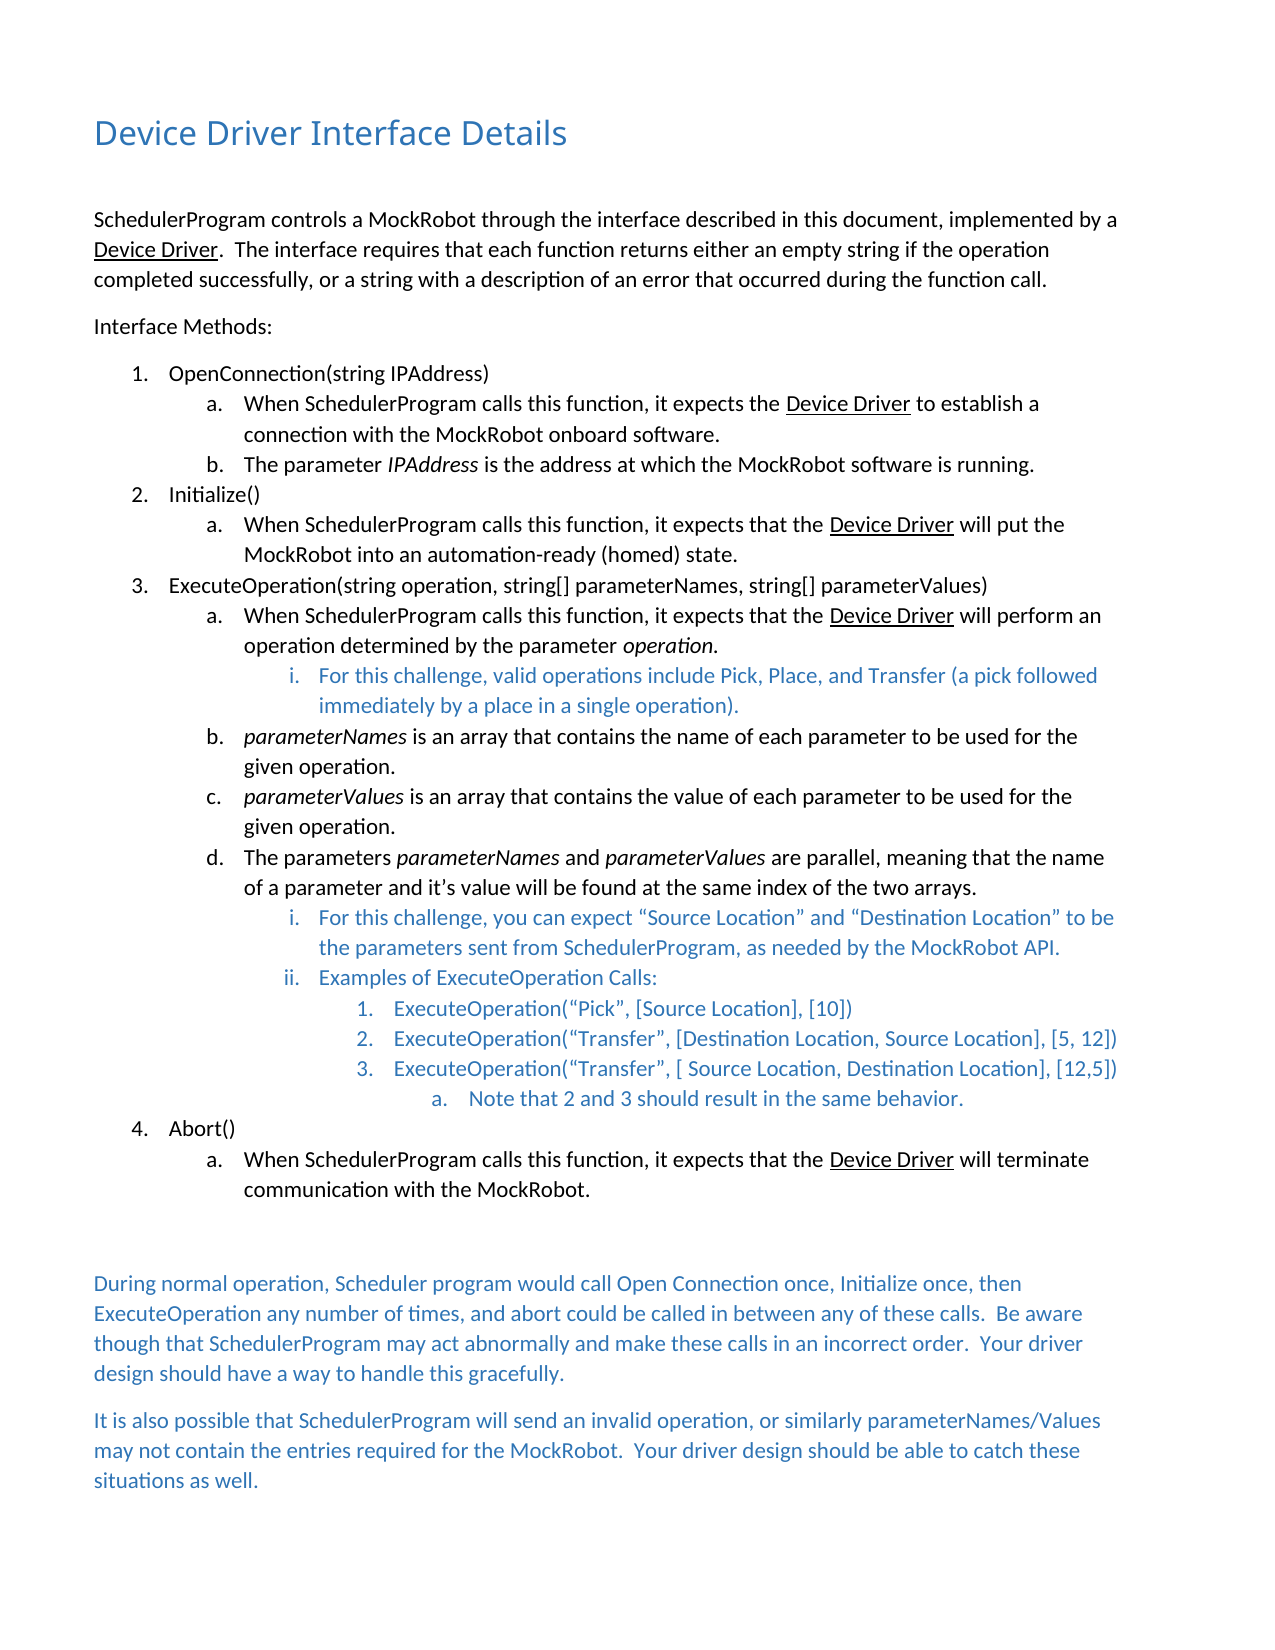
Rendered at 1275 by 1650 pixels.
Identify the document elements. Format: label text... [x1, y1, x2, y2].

list When SchedulerProgram calls this function, it expects that the Device Driver will perform an operation determined by the parameter operation. [206, 601, 1125, 659]
list ExecuteOperation(“Transfer”, [ Source Location, Destination Location], [12,5]) [356, 1054, 1125, 1082]
text Interface Methods: [94, 312, 1125, 341]
text SchedulerProgram controls a MockRobot through the interface described in this document, implemented by a Device Driver. The interface requires that each function returns either an empty string if the operation completed successfully, or a string with a description of an error that occurred during the function call. [94, 205, 1125, 294]
list When SchedulerProgram calls this function, it expects that the Device Driver will terminate communication with the MockRobot. [206, 1145, 1125, 1203]
list ExecuteOperation(string operation, string[] parameterNames, string[] parameterValues) [131, 571, 1125, 599]
list Examples of ExecuteOperation Calls: [300, 963, 1125, 992]
list For this challenge, valid operations include Pick, Place, and Transfer (a pick followed immediately by a place in a single operation). [300, 661, 1125, 720]
list When SchedulerProgram calls this function, it expects the Device Driver to establish a connection with the MockRobot onboard software. [206, 389, 1125, 448]
list parameterNames is an array that contains the name of each parameter to be used for the given operation. [206, 722, 1125, 780]
list For this challenge, you can expect “Source Location” and “Destination Location” to be the parameters sent from SchedulerProgram, as needed by the MockRobot API. [300, 903, 1125, 961]
text It is also possible that SchedulerProgram will send an invalid operation, or similarly parameterNames/Values may not contain the entries required for the MockRobot. Your driver design should be able to catch these situations as well. [94, 1406, 1125, 1495]
list Note that 2 and 3 should result in the same behavior. [431, 1084, 1125, 1112]
list parameterValues is an array that contains the value of each parameter to be used for the given operation. [206, 782, 1125, 841]
list Initialize() [131, 480, 1125, 508]
list OpenConnection(string IPAddress) [131, 359, 1125, 387]
list ExecuteOperation(“Pick”, [Source Location], [10]) [356, 994, 1125, 1022]
subtitle Device Driver Interface Details [94, 109, 1125, 155]
list Abort() [131, 1114, 1125, 1143]
text During normal operation, Scheduler program would call Open Connection once, Initialize once, then ExecuteOperation any number of times, and abort could be called in between any of these calls. Be aware though that SchedulerProgram may act abnormally and make these calls in an incorrect order. Your driver design should have a way to handle this gracefully. [94, 1269, 1125, 1387]
list When SchedulerProgram calls this function, it expects that the Device Driver will put the MockRobot into an automation-ready (homed) state. [206, 510, 1125, 569]
list The parameters parameterNames and parameterValues are parallel, meaning that the name of a parameter and it’s value will be found at the same index of the two arrays. [206, 843, 1125, 901]
list ExecuteOperation(“Transfer”, [Destination Location, Source Location], [5, 12]) [356, 1024, 1125, 1052]
list The parameter IPAddress is the address at which the MockRobot software is running. [206, 450, 1125, 478]
